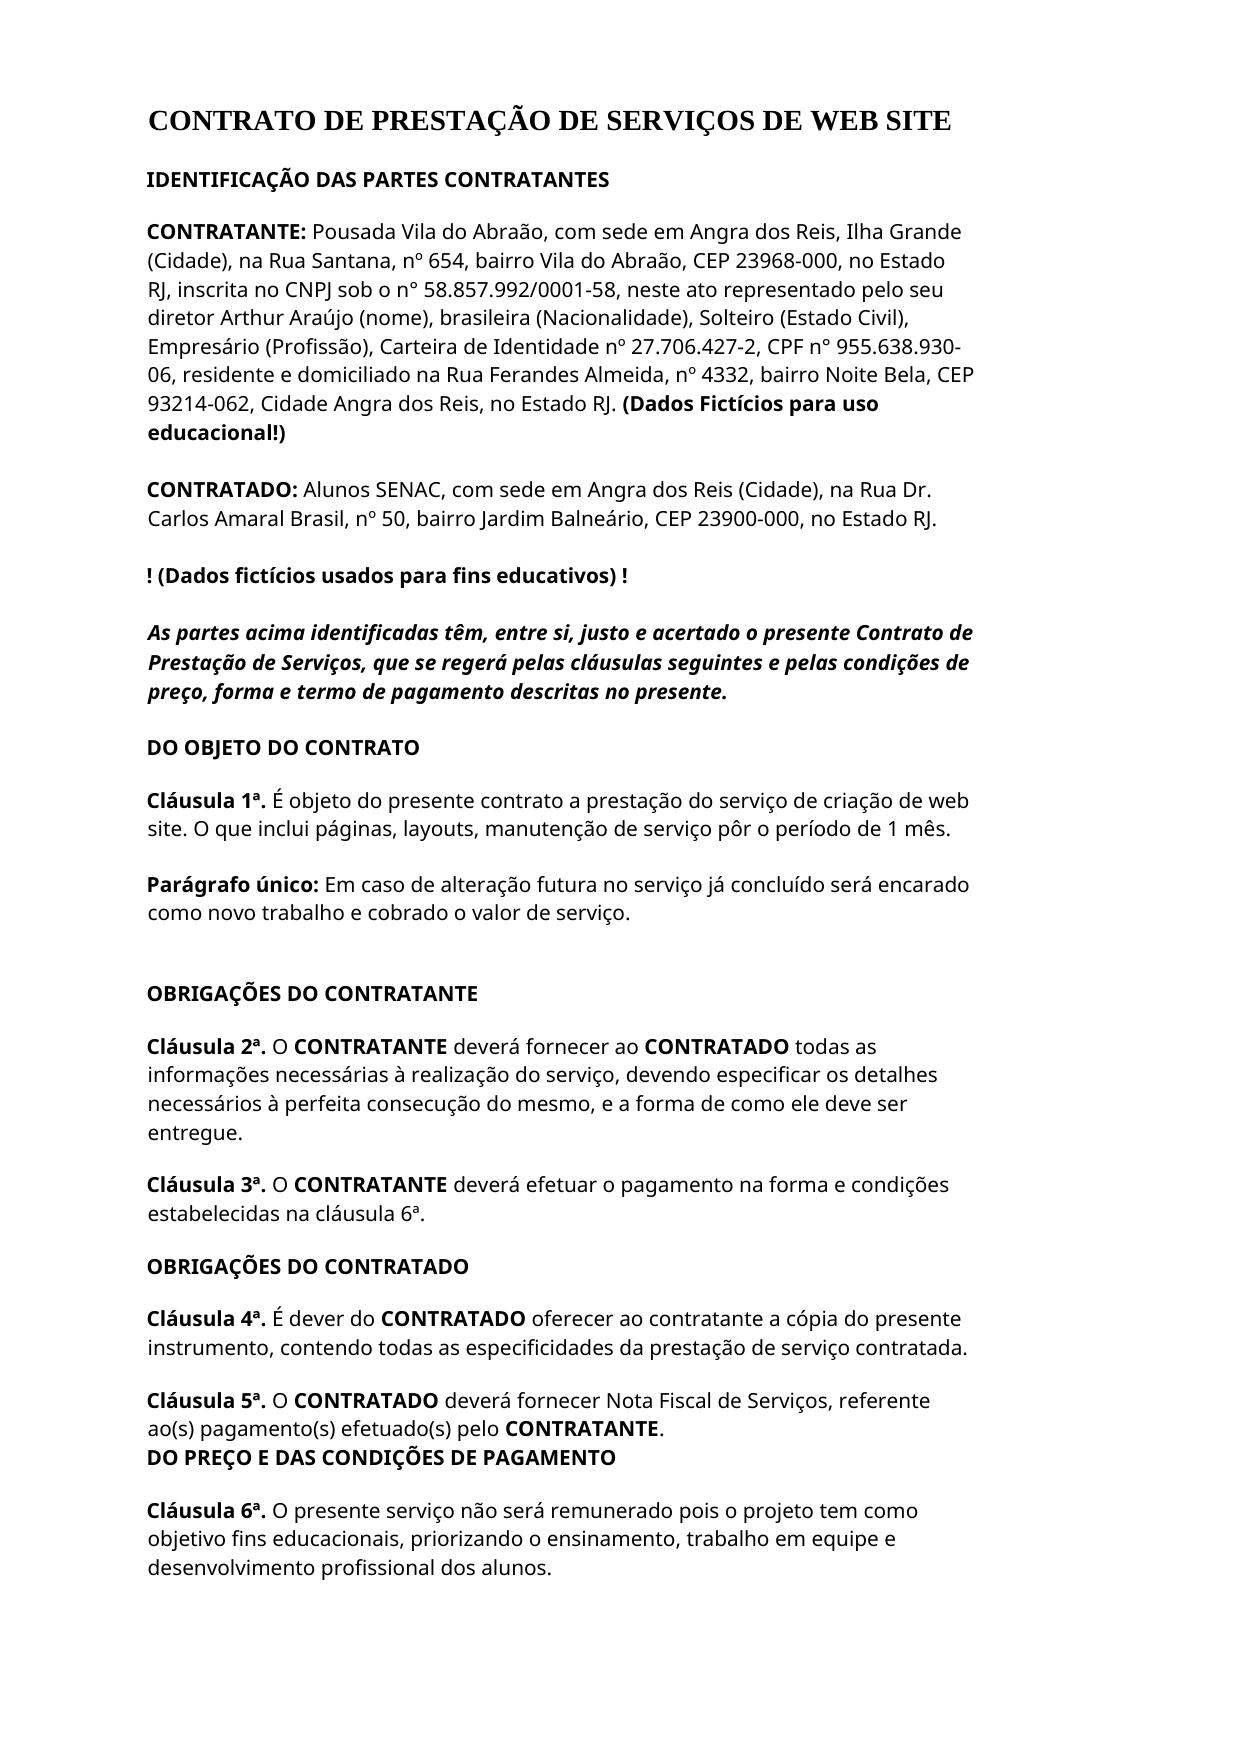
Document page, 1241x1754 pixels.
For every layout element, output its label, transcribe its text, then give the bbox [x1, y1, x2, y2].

text IDENTIFICAÇÃO DAS PARTES CONTRATANTES [146, 165, 975, 193]
text As partes acima identificadas têm, entre si, justo e acertado o presente Contrato de Prestação de Serviços, que se regerá pelas cláusulas seguintes e pelas condições de preço, forma e termo de pagamento descritas no presente. [148, 618, 974, 705]
text Cláusula 1ª. É objeto do presente contrato a prestação do serviço de criação de web site. O que inclui páginas, layouts, manutenção de serviço pôr o período de 1 mês. [146, 786, 975, 843]
text Cláusula 2ª. O CONTRATANTE deverá fornecer ao CONTRATADO todas as informações necessárias à realização do serviço, devendo especificar os detalhes necessários à perfeita consecução do mesmo, e a forma de como ele deve ser entregue. [146, 1032, 975, 1146]
text CONTRATO DE PRESTAÇÃO DE SERVIÇOS DE WEB SITE [148, 103, 974, 137]
text ! (Dados fictícios usados para fins educativos) ! [146, 561, 975, 589]
text Cláusula 3ª. O CONTRATANTE deverá efetuar o pagamento na forma e condições estabelecidas na cláusula 6ª. [146, 1170, 975, 1227]
text DO PREÇO E DAS CONDIÇÕES DE PAGAMENTO [146, 1443, 975, 1472]
text CONTRATADO: Alunos SENAC, com sede em Angra dos Reis (Cidade), na Rua Dr. Carlos Amaral Brasil, nº 50, bairro Jardim Balneário, CEP 23900-000, no Estado RJ. [146, 475, 975, 532]
text Cláusula 4ª. É dever do CONTRATADO oferecer ao contratante a cópia do presente instrumento, contendo todas as especificidades da prestação de serviço contratada. [146, 1304, 975, 1362]
text Parágrafo único: Em caso de alteração futura no serviço já concluído será encarado como novo trabalho e cobrado o valor de serviço. [146, 870, 975, 927]
text DO OBJETO DO CONTRATO [146, 733, 975, 761]
text OBRIGAÇÕES DO CONTRATADO [146, 1252, 975, 1280]
text CONTRATANTE: Pousada Vila do Abraão, com sede em Angra dos Reis, Ilha Grande (Cidade), na Rua Santana, nº 654, bairro Vila do Abraão, CEP 23968-000, no Estado RJ, inscrita no CNPJ sob o n° 58.857.992/0001-58, neste ato representado pelo seu diretor Arthur Araújo (nome), brasileira (Nacionalidade), Solteiro (Estado Civil), Empresário (Profissão), Carteira de Identidade nº 27.706.427-2, CPF n° 955.638.930-06, residente e domiciliado na Rua Ferandes Almeida, nº 4332, bairro Noite Bela, CEP 93214-062, Cidade Angra dos Reis, no Estado RJ. (Dados Fictícios para uso educacional!) [146, 217, 975, 446]
text OBRIGAÇÕES DO CONTRATANTE [146, 979, 975, 1007]
text Cláusula 5ª. O CONTRATADO deverá fornecer Nota Fiscal de Serviços, referente ao(s) pagamento(s) efetuado(s) pelo CONTRATANTE. [146, 1386, 975, 1443]
text Cláusula 6ª. O presente serviço não será remunerado pois o projeto tem como objetivo fins educacionais, priorizando o ensinamento, trabalho em equipe e desenvolvimento profissional dos alunos. [146, 1496, 975, 1582]
